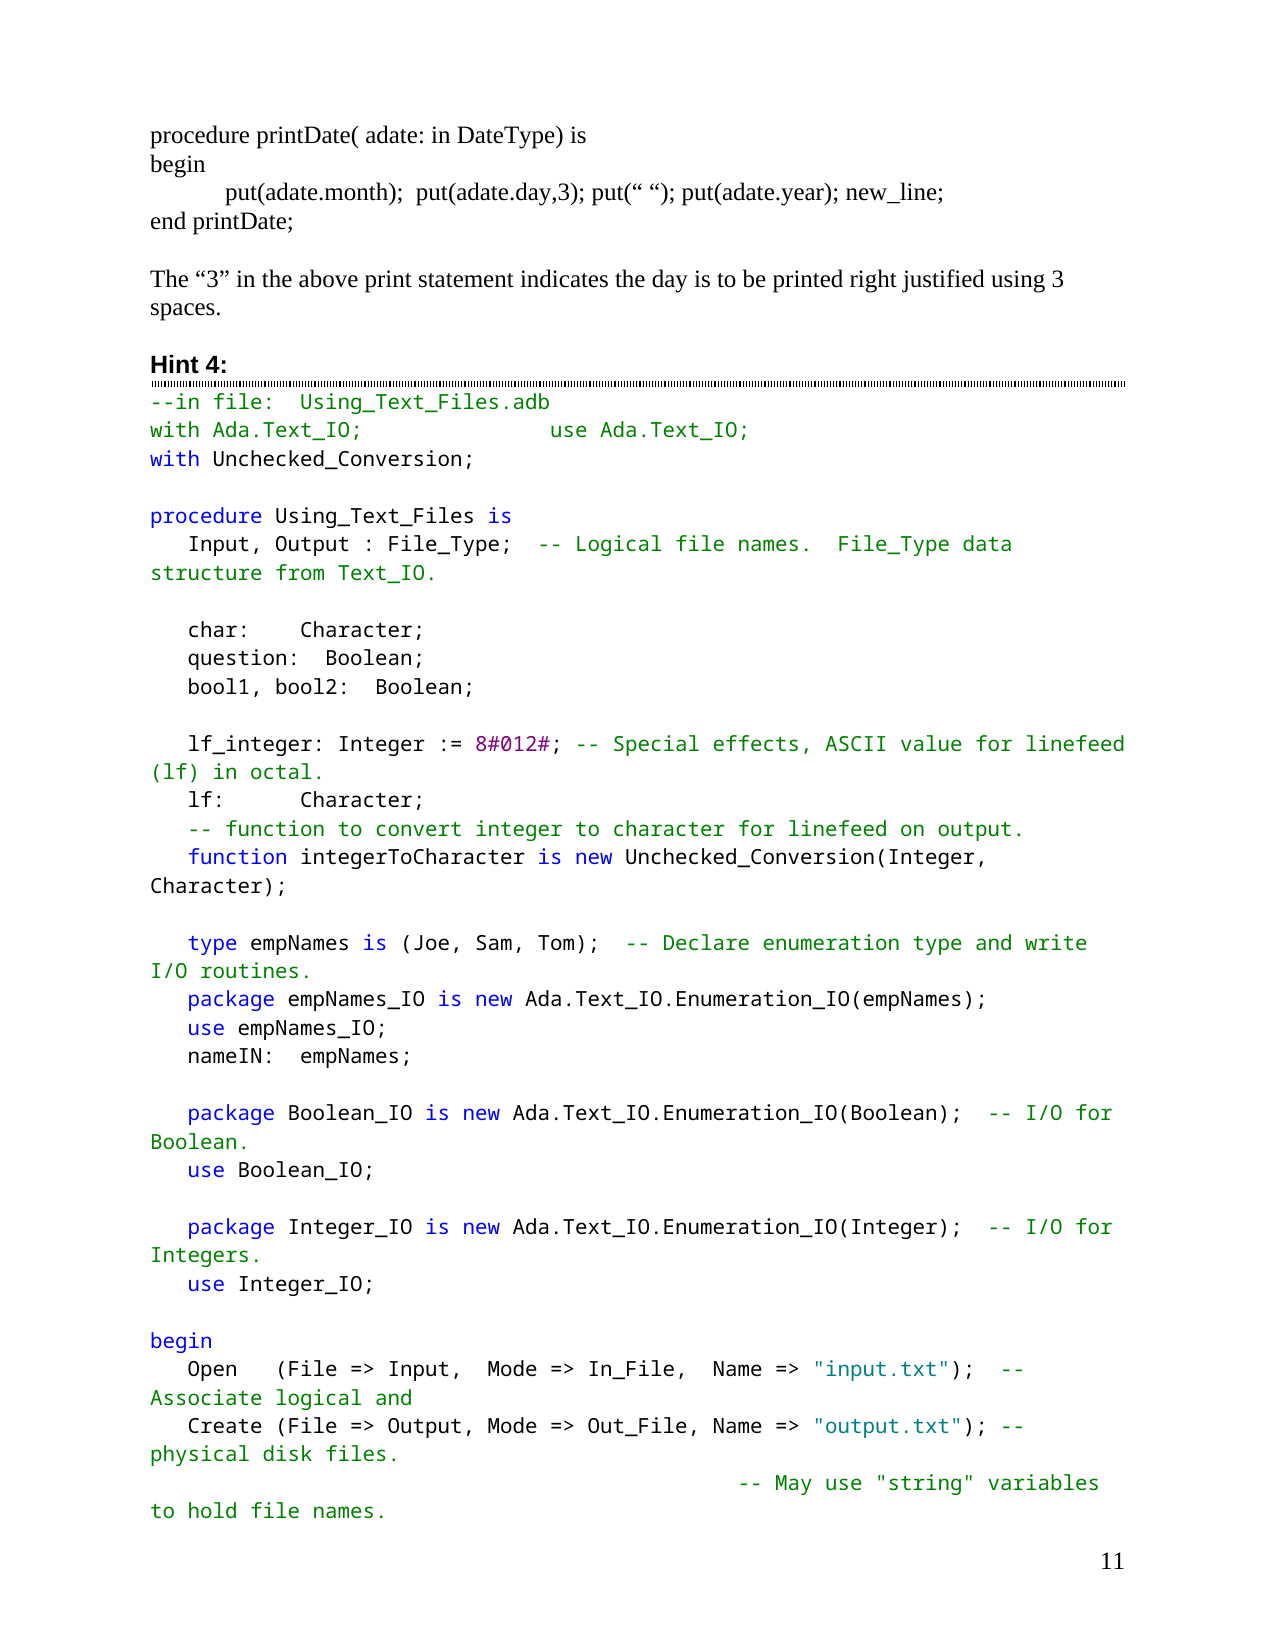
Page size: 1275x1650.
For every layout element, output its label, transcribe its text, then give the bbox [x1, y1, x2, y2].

text type empNames is (Joe, Sam, Tom); -- Declare enumeration type and write I/O routines. [150, 928, 1125, 984]
text procedure Using_Text_Files is [150, 501, 1125, 529]
text bool1, bool2: Boolean; [150, 672, 1125, 700]
text package Boolean_IO is new Ada.Text_IO.Enumeration_IO(Boolean); -- I/O for Boolean. [150, 1098, 1125, 1155]
text end printDate; [150, 206, 1125, 235]
text Open (File => Input, Mode => In_File, Name => "input.txt"); -- Associate logical and [150, 1354, 1125, 1411]
text --in file: Using_Text_Files.adb [150, 387, 1125, 416]
text function integerToCharacter is new Unchecked_Conversion(Integer, Character); [150, 842, 1125, 899]
text package Integer_IO is new Ada.Text_IO.Enumeration_IO(Integer); -- I/O for Integers. [150, 1212, 1125, 1269]
text begin [150, 1326, 1125, 1354]
text The “3” in the above print statement indicates the day is to be printed right justified using 3 spaces. [150, 264, 1125, 321]
text package empNames_IO is new Ada.Text_IO.Enumeration_IO(empNames); [150, 984, 1125, 1013]
text char: Character; [150, 615, 1125, 643]
text Input, Output : File_Type; -- Logical file names. File_Type data structure from Text_IO. [150, 529, 1125, 586]
text put(adate.month); put(adate.day,3); put(“ “); put(adate.year); new_line; [150, 177, 1125, 206]
text use empNames_IO; [150, 1013, 1125, 1041]
text lf_integer: Integer := 8#012#; -- Special effects, ASCII value for linefeed (lf) in octal. [150, 729, 1125, 786]
text use Integer_IO; [150, 1269, 1125, 1297]
text -- function to convert integer to character for linefeed on output. [150, 814, 1125, 842]
text lf: Character; [150, 786, 1125, 814]
text Create (File => Output, Mode => Out_File, Name => "output.txt"); -- physical disk files. [150, 1411, 1125, 1468]
text procedure printDate( adate: in DateType) is [150, 120, 1125, 149]
text begin [150, 149, 1125, 177]
text use Boolean_IO; [150, 1155, 1125, 1184]
text -- May use "string" variables to hold file names. [150, 1468, 1125, 1525]
text with Ada.Text_IO; use Ada.Text_IO; [150, 416, 1125, 444]
text Hint 4: [150, 350, 1125, 387]
text question: Boolean; [150, 643, 1125, 672]
text nameIN: empNames; [150, 1041, 1125, 1070]
text with Unchecked_Conversion; [150, 444, 1125, 472]
